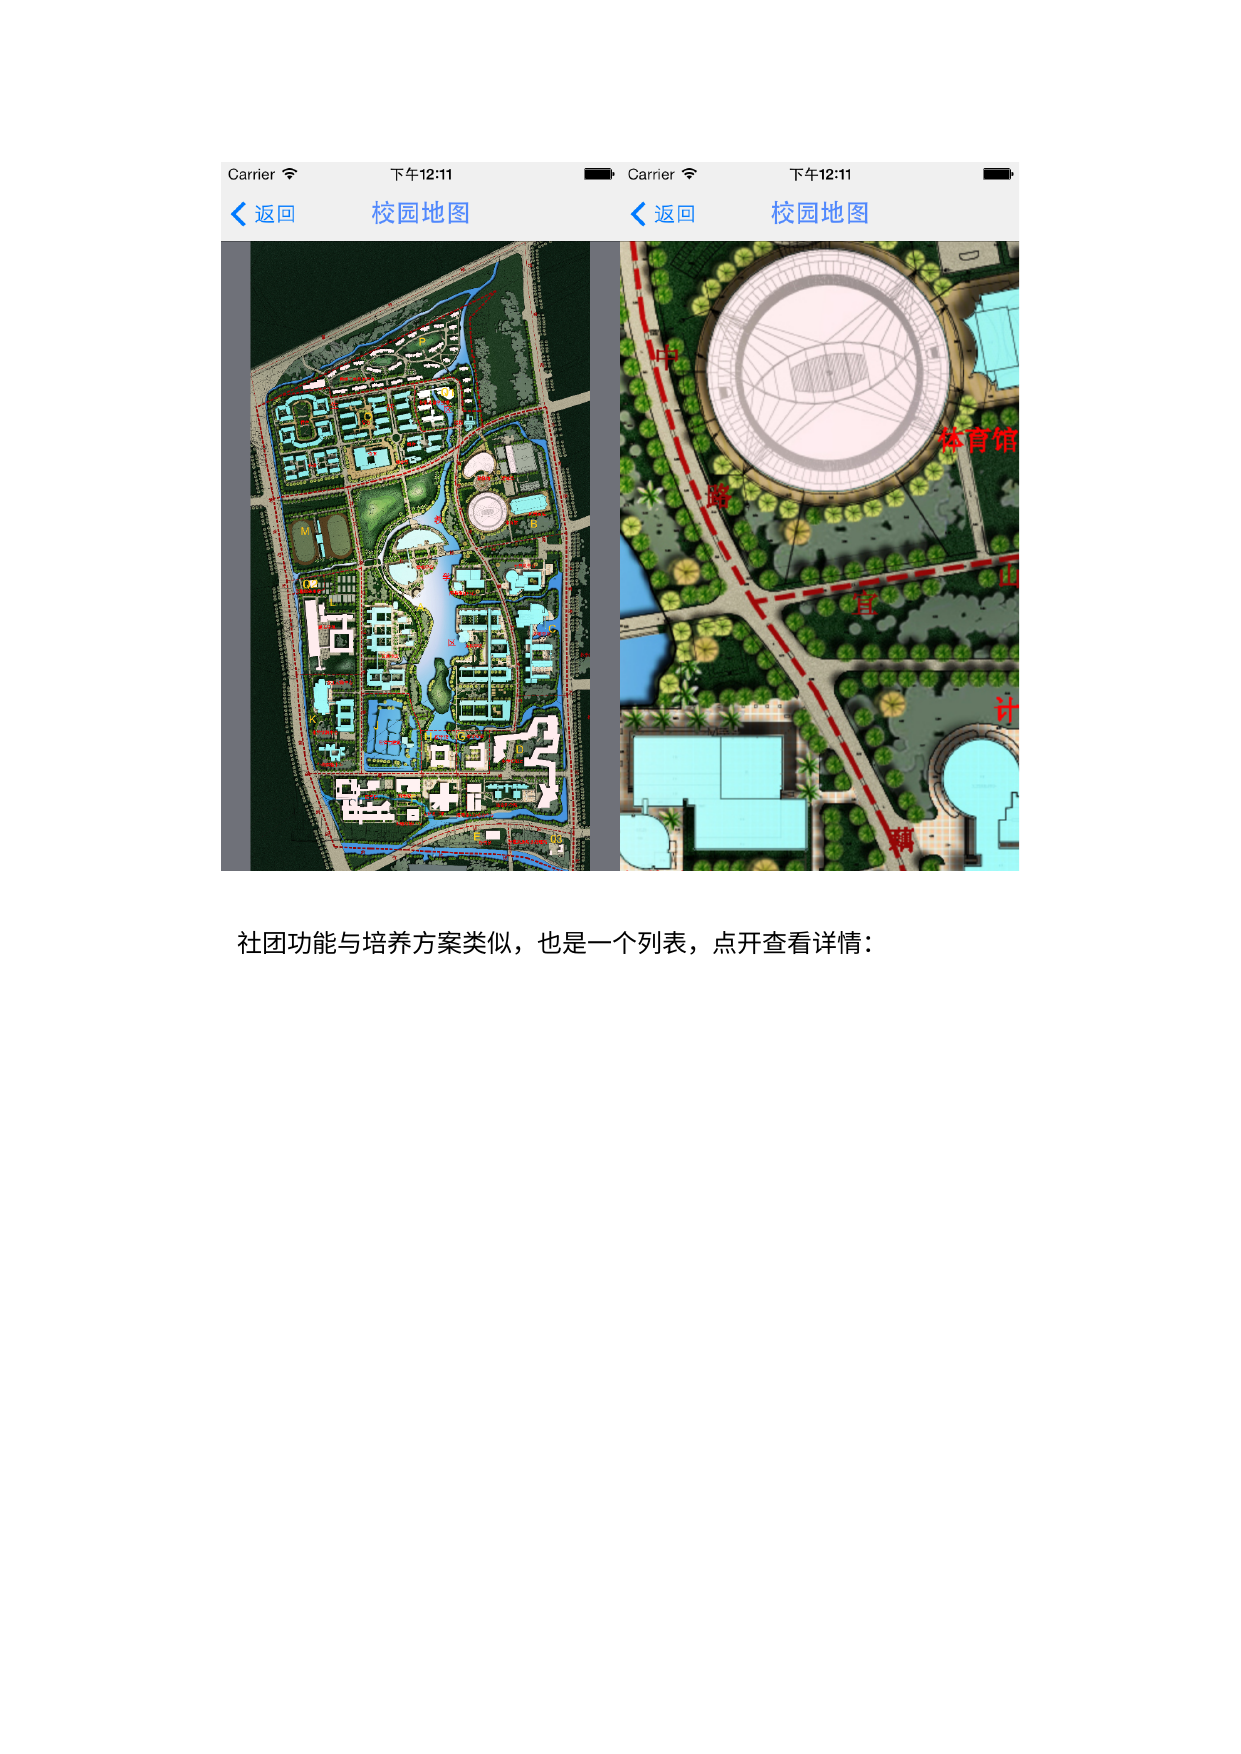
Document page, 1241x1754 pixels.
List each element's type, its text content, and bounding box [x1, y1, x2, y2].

picture [221, 162, 1020, 871]
text 社团功能与培养方案类似，也是一个列表，点开查看详情： [187, 909, 1053, 974]
